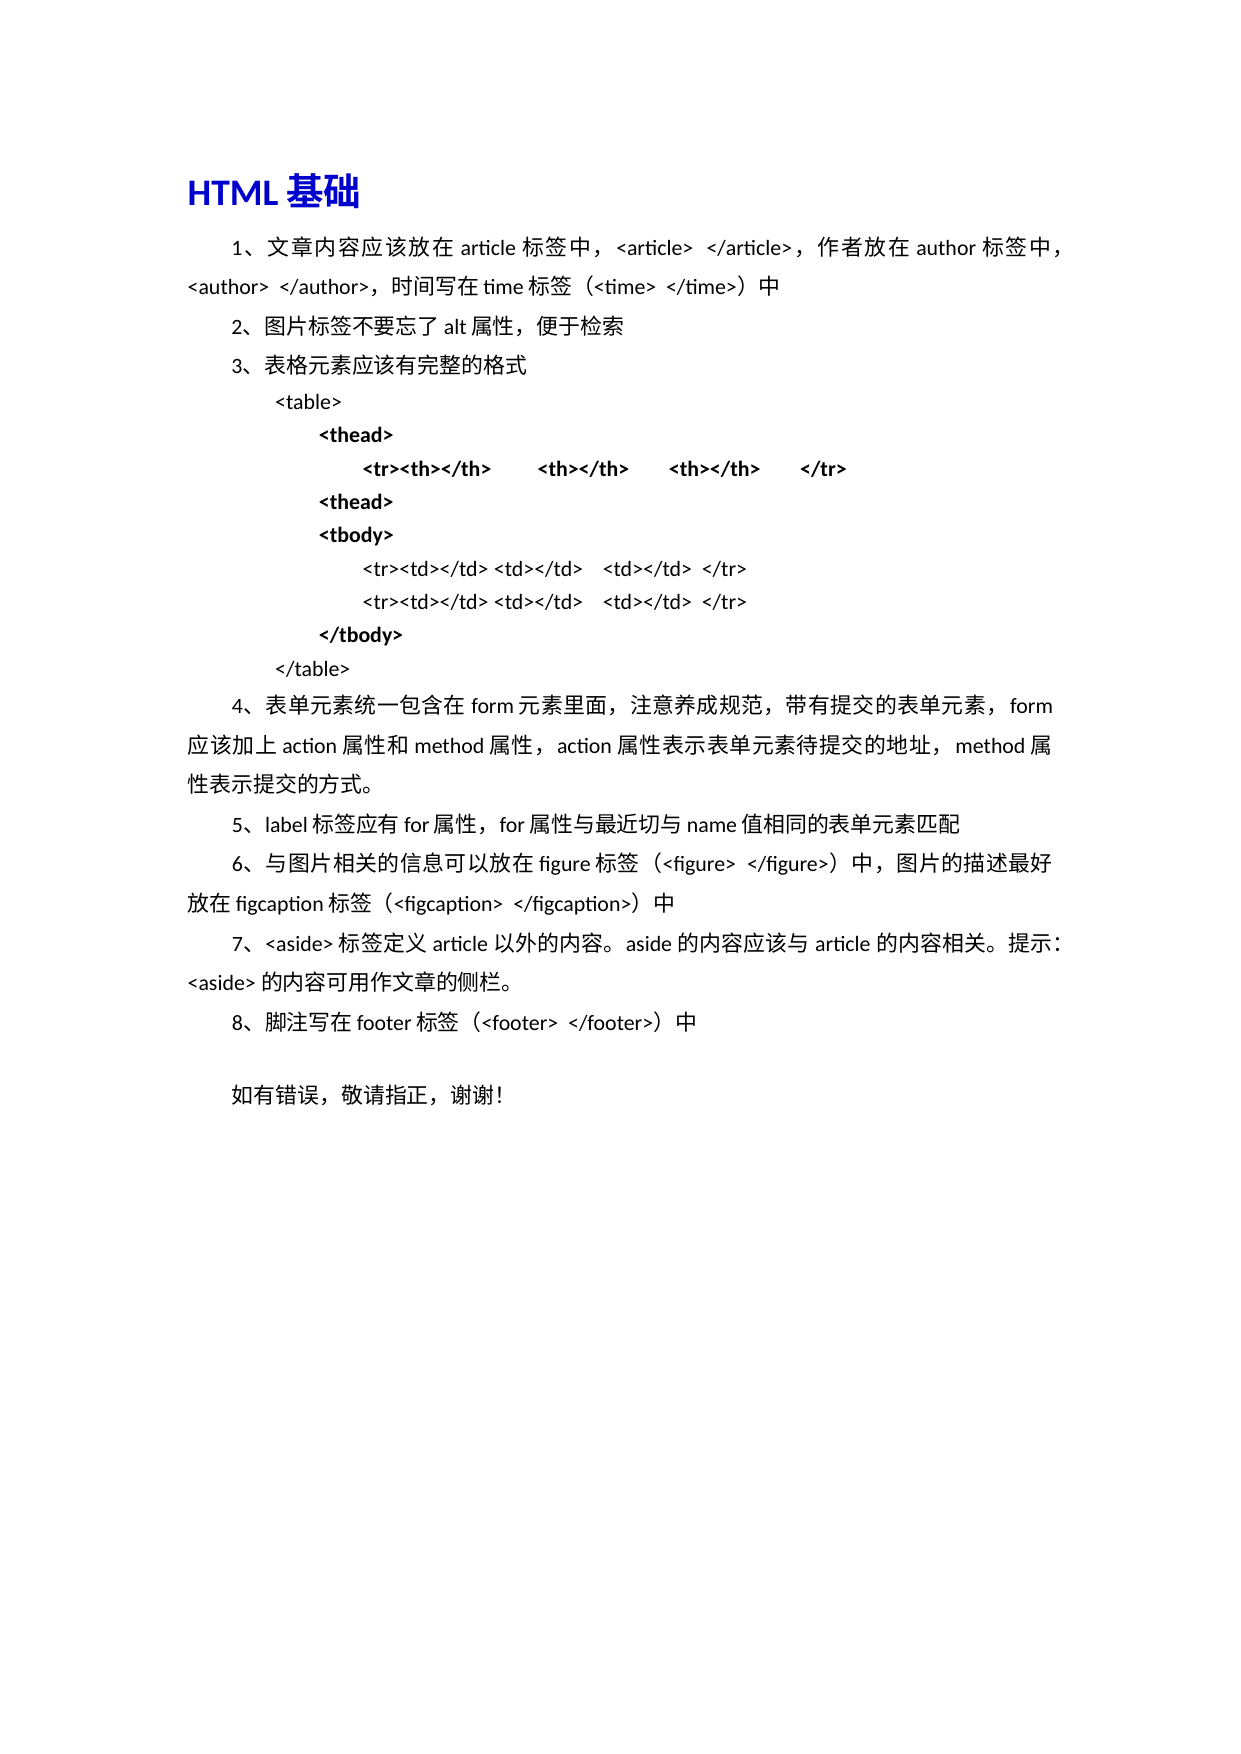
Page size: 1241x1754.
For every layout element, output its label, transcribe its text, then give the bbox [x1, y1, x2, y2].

text <tbody> [275, 521, 1053, 548]
text 6、与图片相关的信息可以放在figure标签（<figure> </figure>）中，图片的描述最好放在figcaption标签（<figcaption> </figcaption>）中 [187, 846, 1053, 918]
text <tr><td></td> <td></td> <td></td> </tr> [275, 555, 1053, 581]
text </tbody> [275, 621, 1053, 648]
text 7、<aside> 标签定义 article 以外的内容。aside 的内容应该与 article 的内容相关。提示：<aside> 的内容可用作文章的侧栏。 [187, 926, 1053, 997]
subtitle HTML基础 [187, 162, 1053, 216]
text </table> [275, 655, 1053, 681]
text <table> [187, 388, 1053, 415]
text 如有错误，敬请指正，谢谢！ [187, 1078, 1053, 1109]
text 8、脚注写在footer标签（<footer> </footer>）中 [187, 1005, 1053, 1036]
text <tr><th></th> <th></th> <th></th> </tr> [275, 455, 1053, 481]
text 2、图片标签不要忘了alt属性，便于检索 [187, 309, 1053, 341]
text <tr><td></td> <td></td> <td></td> </tr> [275, 588, 1053, 615]
text 3、表格元素应该有完整的格式 [187, 348, 1053, 380]
text 5、label标签应有for属性，for属性与最近切与name值相同的表单元素匹配 [187, 807, 1053, 838]
text 4、表单元素统一包含在form元素里面，注意养成规范，带有提交的表单元素，form应该加上action属性和method属性，action属性表示表单元素待提交的地址，method属性表示提交的方式。 [187, 688, 1053, 799]
text <thead> [275, 421, 1053, 448]
text <thead> [275, 488, 1053, 515]
text 1、文章内容应该放在article标签中，<article> </article>，作者放在author标签中，<author> </author>，时间写在time标签（<time> </time>）中 [187, 230, 1053, 301]
